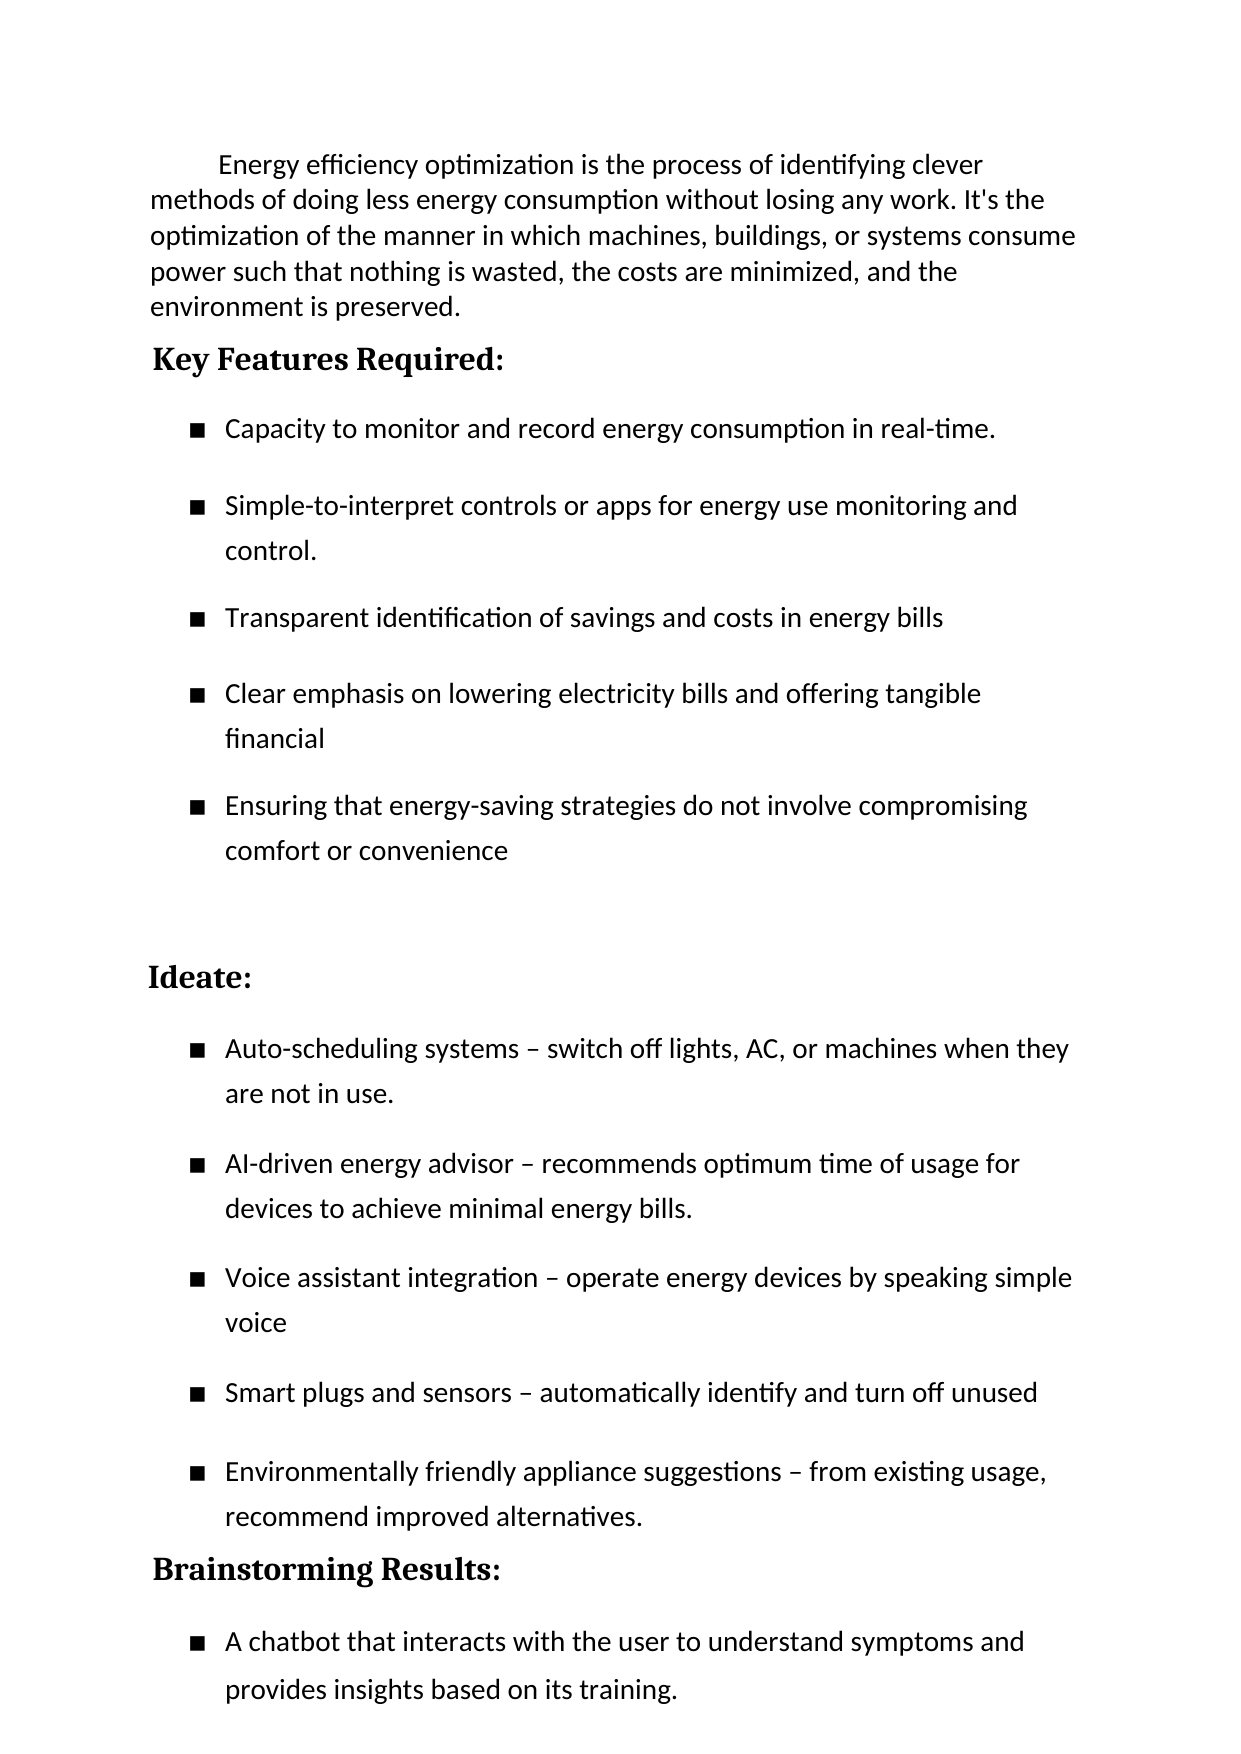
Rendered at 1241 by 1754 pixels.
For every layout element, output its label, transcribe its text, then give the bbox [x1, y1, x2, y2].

subtitle AI-driven energy advisor – recommends optimum time of usage for devices to achieve minimal energy bills. [187, 1130, 1078, 1226]
subtitle Smart plugs and sensors – automatically identify and turn off unused [187, 1359, 1078, 1419]
subtitle Capacity to monitor and record energy consumption in real-time. [187, 396, 1078, 455]
subtitle Energy efficiency optimization is the process of identifying clever methods of doing less energy consumption without losing any work. It's the optimization of the manner in which machines, buildings, or systems consume power such that nothing is wasted, the costs are minimized, and the environment is preserved. [150, 146, 1078, 324]
subtitle Simple-to-interpret controls or apps for energy use monitoring and control. [187, 472, 1078, 567]
subtitle Clear emphasis on lowering electricity bills and offering tangible financial [187, 661, 1078, 756]
subtitle Environmentally friendly appliance suggestions – from existing usage, recommend improved alternatives. [187, 1438, 1078, 1533]
subtitle Key Features Required: [150, 341, 1078, 379]
list A chatbot that interacts with the user to understand symptoms and provides insights based on its training. [187, 1608, 1072, 1706]
subtitle Transparent identification of savings and costs in energy bills [187, 584, 1078, 644]
subtitle Brainstorming Results: [150, 1550, 1078, 1589]
subtitle Ensuring that energy-saving strategies do not involve compromising comfort or convenience [187, 773, 1078, 868]
subtitle Voice assistant integration – operate energy devices by speaking simple voice [187, 1245, 1078, 1340]
subtitle Ideate: [148, 958, 1078, 997]
subtitle Auto-scheduling systems – switch off lights, AC, or machines when they are not in use. [187, 1016, 1078, 1111]
